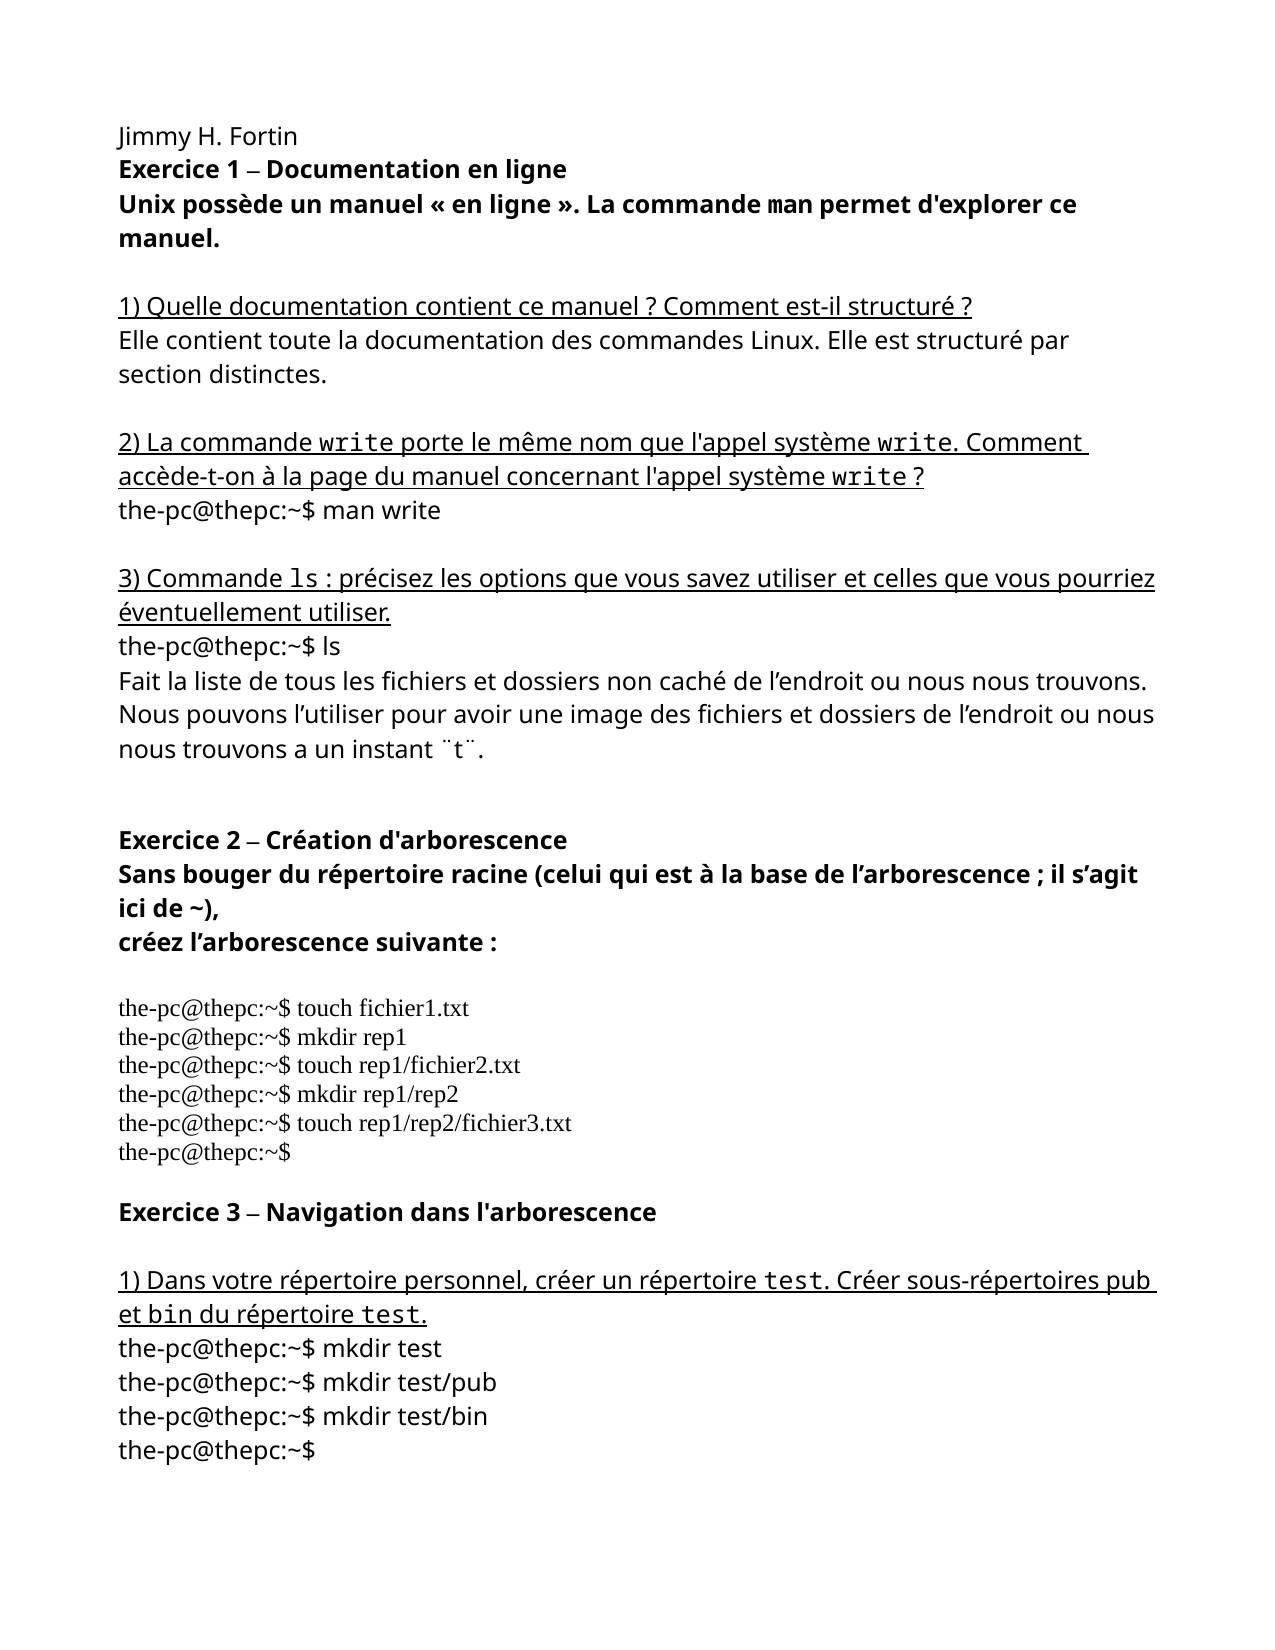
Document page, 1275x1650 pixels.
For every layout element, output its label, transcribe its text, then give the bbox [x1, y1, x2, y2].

text the-pc@thepc:~$ [118, 1137, 1157, 1166]
text the-pc@thepc:~$ [118, 1433, 1157, 1467]
text Exercice 2 – Création d'arborescence Sans bouger du répertoire racine (celui qui est à la base de l’arborescence ; il s’agit ici de ~), créez l’arborescence suivante : [118, 823, 1157, 959]
text 1) Quelle documentation contient ce manuel ? Comment est-il structuré ? [118, 288, 1157, 322]
text the-pc@thepc:~$ touch rep1/fichier2.txt [118, 1051, 1157, 1079]
text the-pc@thepc:~$ mkdir test [118, 1331, 1157, 1365]
text the-pc@thepc:~$ mkdir rep1 [118, 1022, 1157, 1051]
text 2) La commande write porte le même nom que l'appel système write. Comment accède-t-on à la page du manuel concernant l'appel système write ? [118, 425, 1157, 493]
text Elle contient toute la documentation des commandes Linux. Elle est structuré par section distinctes. [118, 322, 1157, 391]
text Jimmy H. Fortin [118, 118, 1157, 152]
text the-pc@thepc:~$ mkdir test/pub [118, 1365, 1157, 1399]
text 3) Commande ls : précisez les options que vous savez utiliser et celles que vous pourriez éventuellement utiliser. [118, 561, 1157, 629]
text the-pc@thepc:~$ touch rep1/rep2/fichier3.txt [118, 1108, 1157, 1137]
text the-pc@thepc:~$ mkdir test/bin [118, 1399, 1157, 1433]
text the-pc@thepc:~$ mkdir rep1/rep2 [118, 1079, 1157, 1108]
text 1) Dans votre répertoire personnel, créer un répertoire test. Créer sous-répertoires pub et bin du répertoire test. [118, 1262, 1157, 1291]
text Fait la liste de tous les fichiers et dossiers non caché de l’endroit ou nous nous trouvons. Nous pouvons l’utiliser pour avoir une image des fichiers et dossiers de l’endroit ou nous nous trouvons a un instant ¨t¨. [118, 663, 1157, 765]
text Exercice 3 – Navigation dans l'arborescence [118, 1194, 1157, 1228]
text the-pc@thepc:~$ touch fichier1.txt [118, 993, 1157, 1022]
text the-pc@thepc:~$ ls [118, 629, 1157, 663]
text Exercice 1 – Documentation en ligne Unix possède un manuel « en ligne ». La commande man permet d'explorer ce manuel. [118, 152, 1157, 254]
text 1) Dans votre répertoire personnel, créer un répertoire test. Créer sous-répertoires pub et bin du répertoire test. [118, 1293, 1157, 1331]
text the-pc@thepc:~$ man write [118, 493, 1157, 527]
